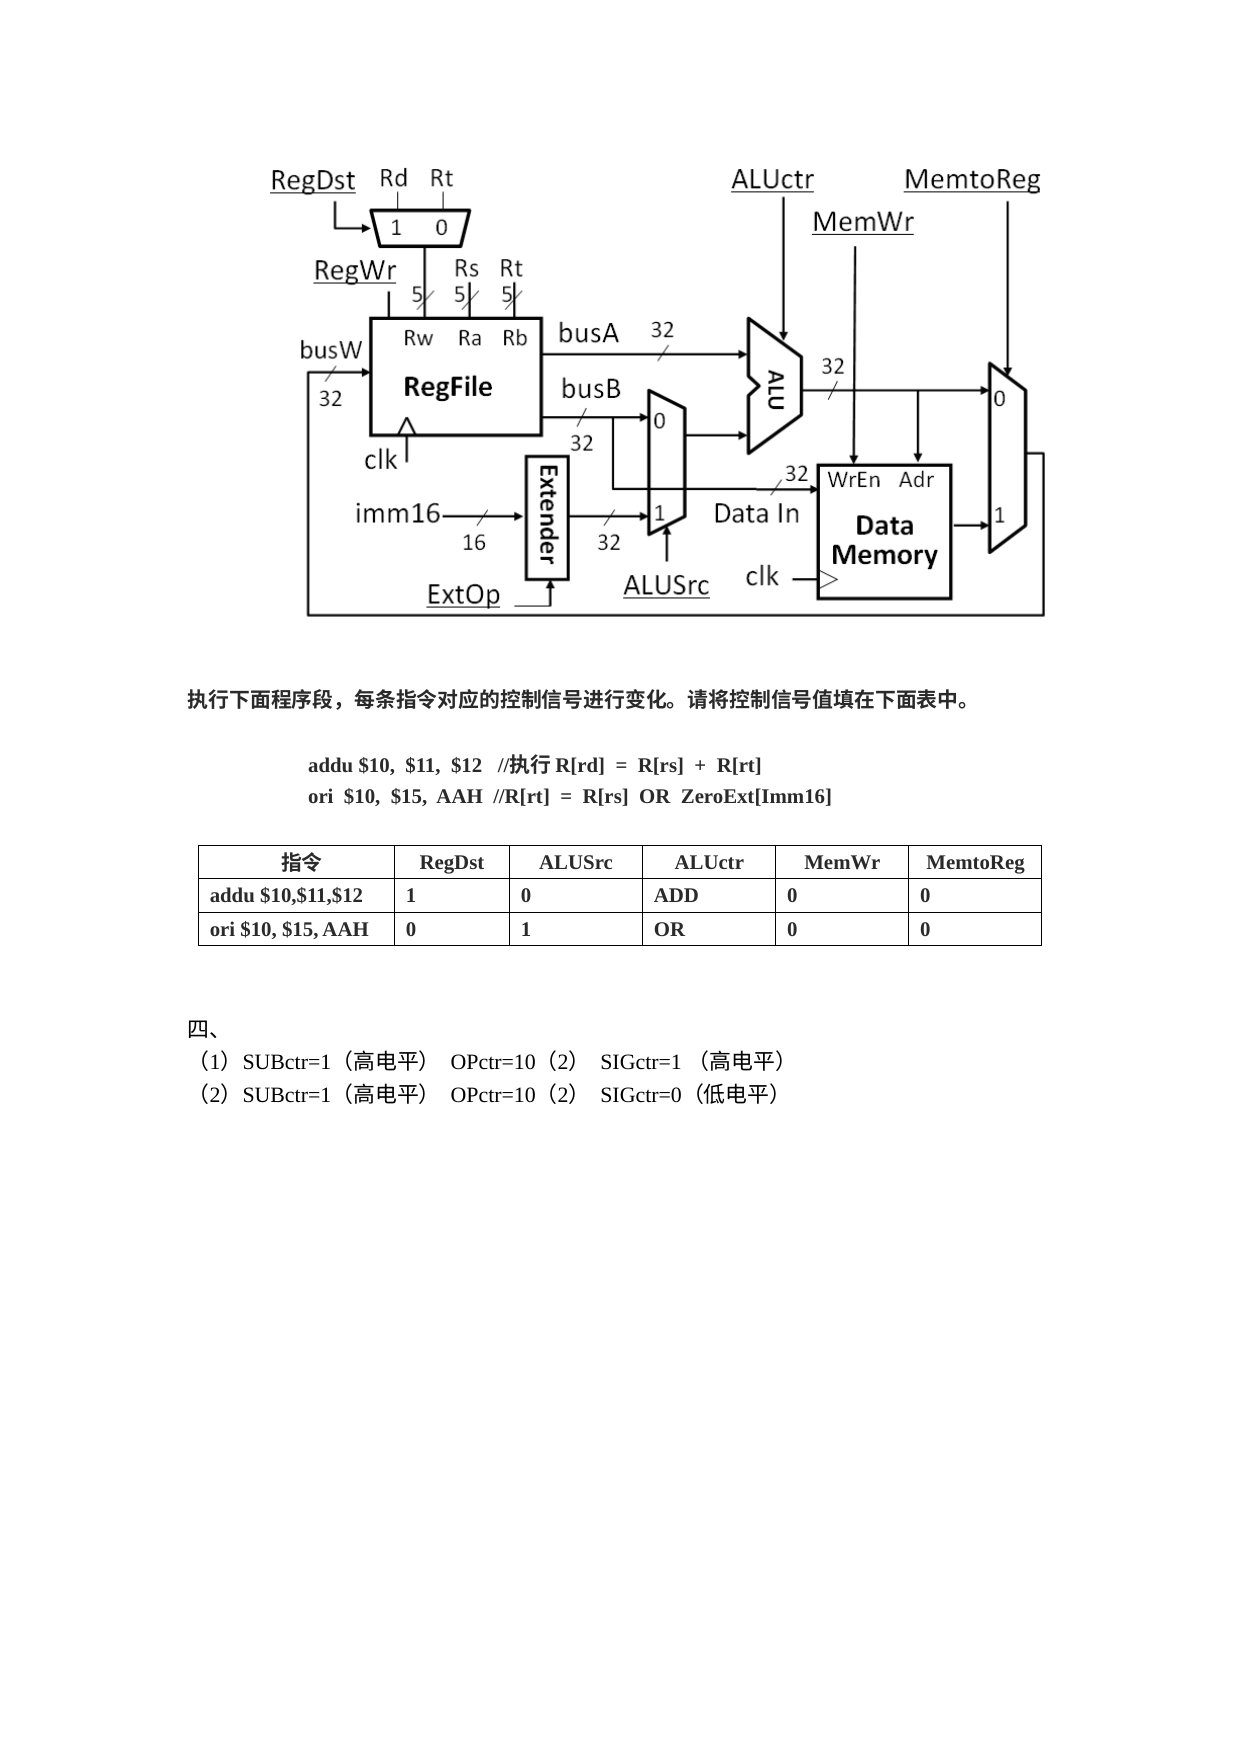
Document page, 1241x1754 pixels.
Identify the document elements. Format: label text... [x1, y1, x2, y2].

table_header MemtoReg [909, 846, 1041, 878]
text ori $10, $15, AAH //R[rt] = R[rs] OR ZeroExt[Imm16] [308, 779, 1053, 812]
table_cell 1 [395, 879, 509, 912]
table_header RegDst [395, 846, 509, 878]
table_cell 0 [776, 879, 908, 912]
table_cell 0 [909, 913, 1041, 945]
table_cell 0 [776, 913, 908, 945]
text 执行下面程序段，每条指令对应的控制信号进行变化。请将控制信号值填在下面表中。 [187, 682, 1053, 714]
table_header ALUctr [643, 846, 775, 878]
table_cell 1 [510, 913, 642, 945]
table_header MemWr [776, 846, 908, 878]
picture [263, 162, 1053, 641]
text addu $10, $11, $12 //执行R[rd] = R[rs] + R[rt] [308, 747, 1053, 779]
table_cell ori $10, $15, AAH [199, 913, 394, 945]
table_cell 0 [909, 879, 1041, 912]
table_cell addu $10,$11,$12 [199, 879, 394, 912]
table_cell 0 [510, 879, 642, 912]
text 四、 [187, 1011, 1053, 1044]
table_cell ADD [643, 879, 775, 912]
text （1）SUBctr=1（高电平） OPctr=10（2） SIGctr=1 （高电平） [187, 1044, 1053, 1076]
text （2）SUBctr=1（高电平） OPctr=10（2） SIGctr=0（低电平） [187, 1076, 1053, 1109]
table_cell OR [643, 913, 775, 945]
table_cell 0 [395, 913, 509, 945]
table_header 指令 [199, 846, 394, 878]
table_header ALUSrc [510, 846, 642, 878]
